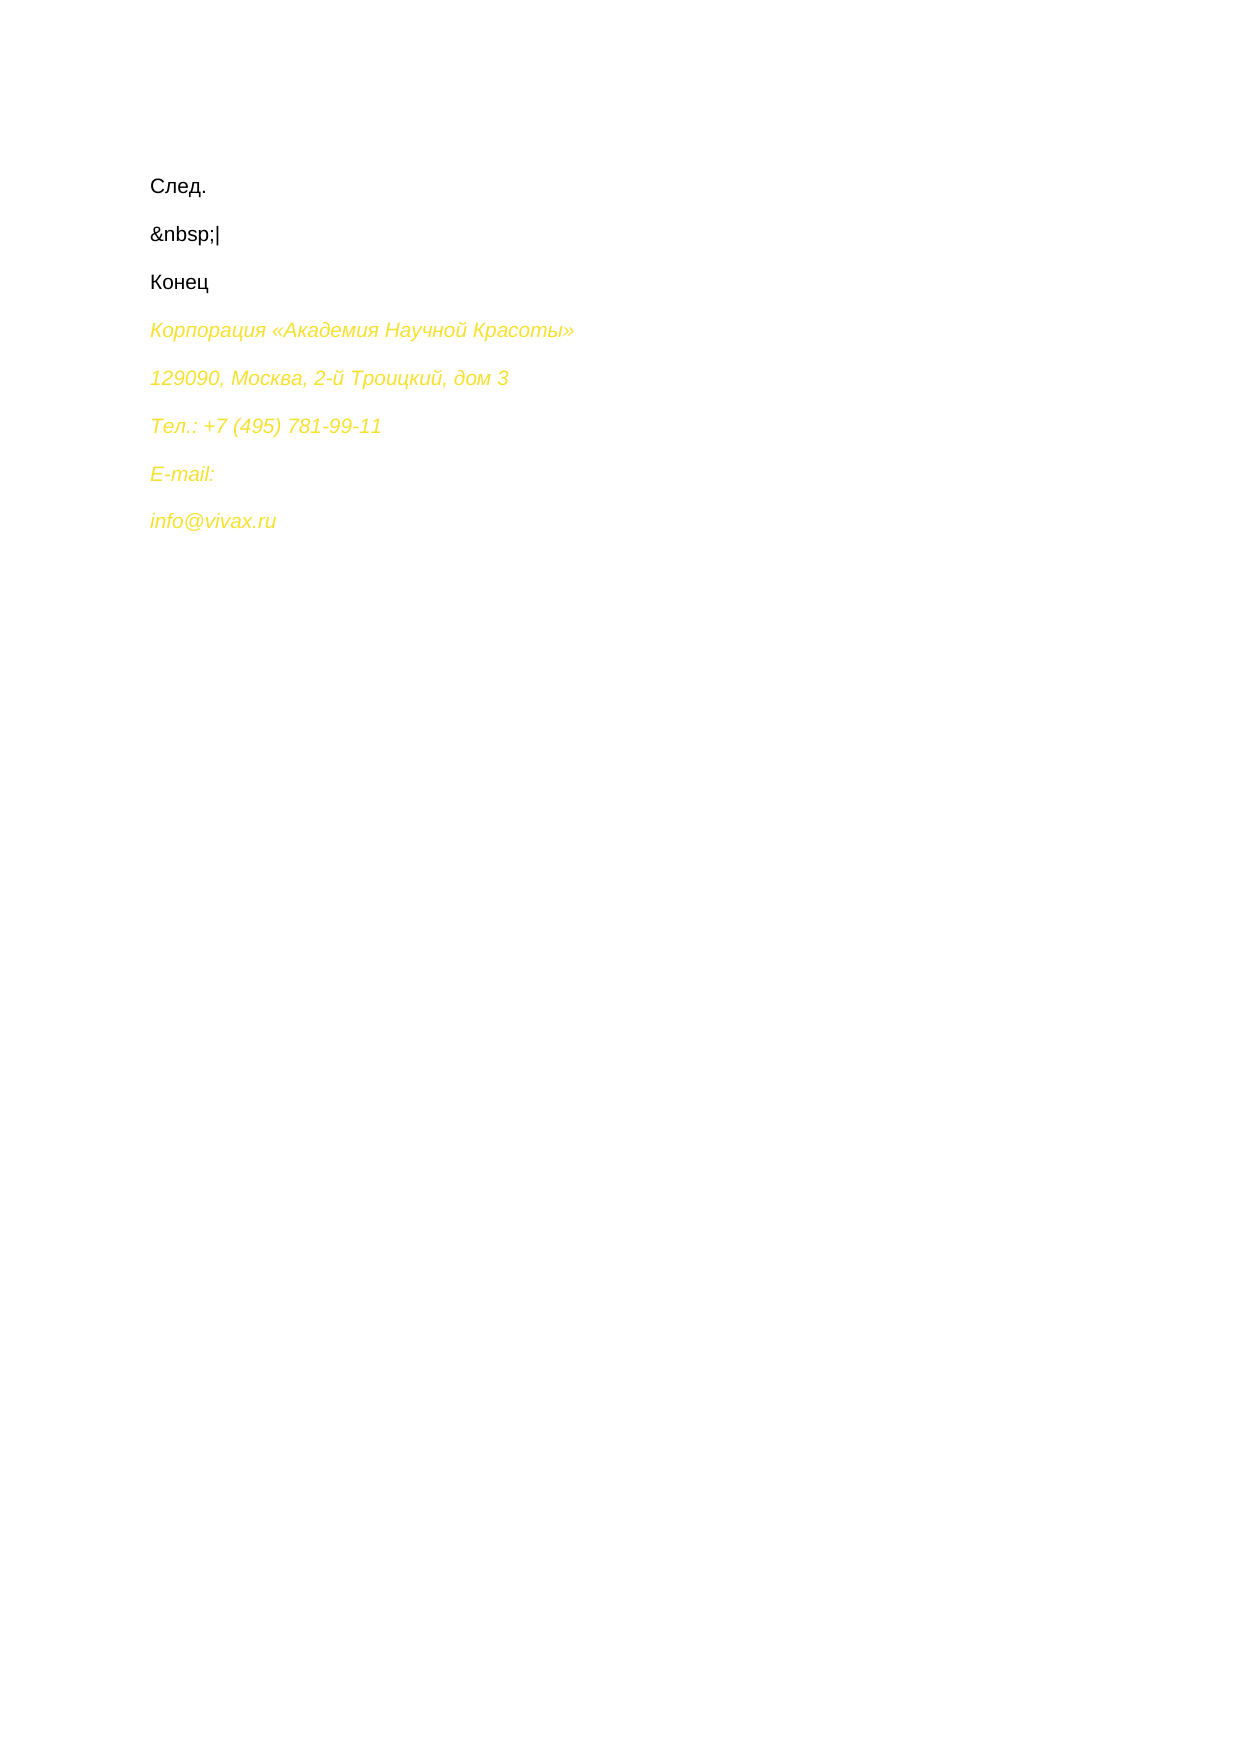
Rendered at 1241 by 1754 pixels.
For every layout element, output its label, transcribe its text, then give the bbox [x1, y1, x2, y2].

text Teл.: +7 (495) 781-99-11 [150, 413, 1090, 437]
text Конец [150, 270, 1090, 294]
text Корпорация «Академия Научной Красоты» [150, 318, 1090, 342]
text E-mail: [150, 461, 1090, 485]
text &nbsp;| [150, 222, 1090, 246]
text След. [150, 174, 1090, 198]
text info@vivax.ru [150, 509, 1090, 533]
text 129090, Москва, 2-й Троицкий, дом 3 [150, 366, 1090, 389]
